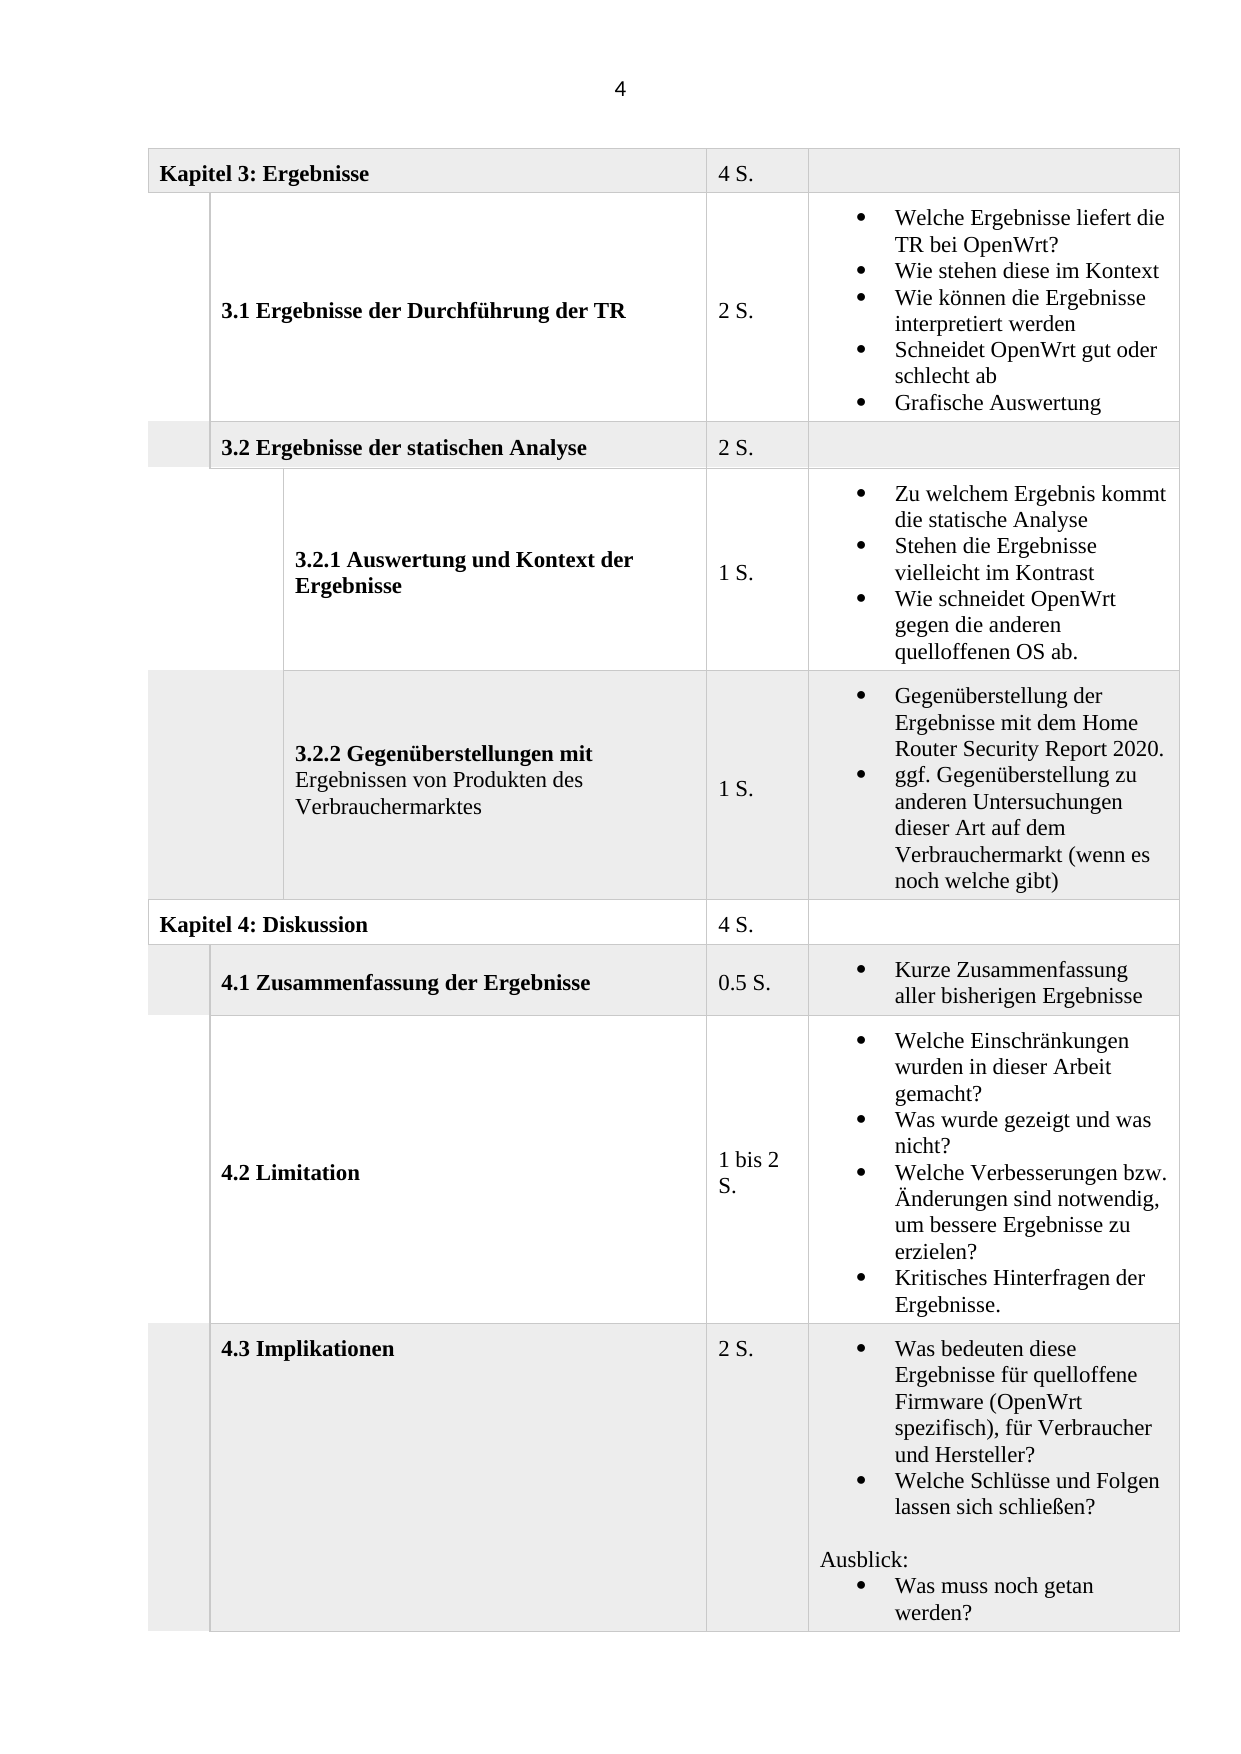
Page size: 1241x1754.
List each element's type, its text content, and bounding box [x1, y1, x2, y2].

table_cell 1 bis 2 S. [707, 1016, 808, 1323]
table_cell 4.2 Limitation [211, 1016, 706, 1323]
table_cell 2 S. [707, 193, 808, 421]
table_cell 4.1 Zusammenfassung der Ergebnisse [211, 945, 706, 1015]
table_cell 2 S. [707, 1324, 808, 1631]
table_cell 3.2 Ergebnisse der statischen Analyse [211, 422, 706, 467]
table_cell 3.1 Ergebnisse der Durchführung der TR [211, 193, 706, 421]
table_cell Gegenüberstellung der Ergebnisse mit dem Home Router Security Report 2020. ggf. Gegenüberstellung zu anderen Untersuchungen dieser Art auf dem Verbrauchermarkt (wenn es noch welche gibt) [809, 671, 1179, 899]
table_cell Welche Ergebnisse liefert die TR bei OpenWrt? Wie stehen diese im Kontext Wie können die Ergebnisse interpretiert werden Schneidet OpenWrt gut oder schlecht ab Grafische Auswertung [809, 193, 1179, 421]
table_cell Zu welchem Ergebnis kommt die statische Analyse Stehen die Ergebnisse vielleicht im Kontrast Wie schneidet OpenWrt gegen die anderen quelloffenen OS ab. [809, 469, 1179, 670]
table_cell 0.5 S. [707, 945, 808, 1015]
table_cell 4.3 Implikationen [211, 1324, 706, 1631]
table_cell [809, 422, 1179, 467]
table_cell Welche Einschränkungen wurden in dieser Arbeit gemacht? Was wurde gezeigt und was nicht? Welche Verbesserungen bzw. Änderungen sind notwendig, um bessere Ergebnisse zu erzielen? Kritisches Hinterfragen der Ergebnisse. [809, 1016, 1179, 1323]
table_cell Kapitel 4: Diskussion [149, 900, 706, 944]
table_cell [809, 149, 1179, 192]
table_cell 3.2.2 Gegenüberstellungen mit Ergebnissen von Produkten des Verbrauchermarktes [284, 671, 706, 899]
table_cell 1 S. [707, 469, 808, 670]
table_cell 4 S. [707, 900, 808, 944]
table_cell 2 S. [707, 422, 808, 467]
table_cell 3.2.1 Auswertung und Kontext der Ergebnisse [284, 469, 706, 670]
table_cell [809, 1324, 1179, 1631]
table_cell Kapitel 3: Ergebnisse [149, 149, 706, 192]
table_cell Kurze Zusammenfassung aller bisherigen Ergebnisse [809, 945, 1179, 1015]
table_cell 4 S. [707, 149, 808, 192]
table_cell 1 S. [707, 671, 808, 899]
table_cell [809, 900, 1179, 944]
